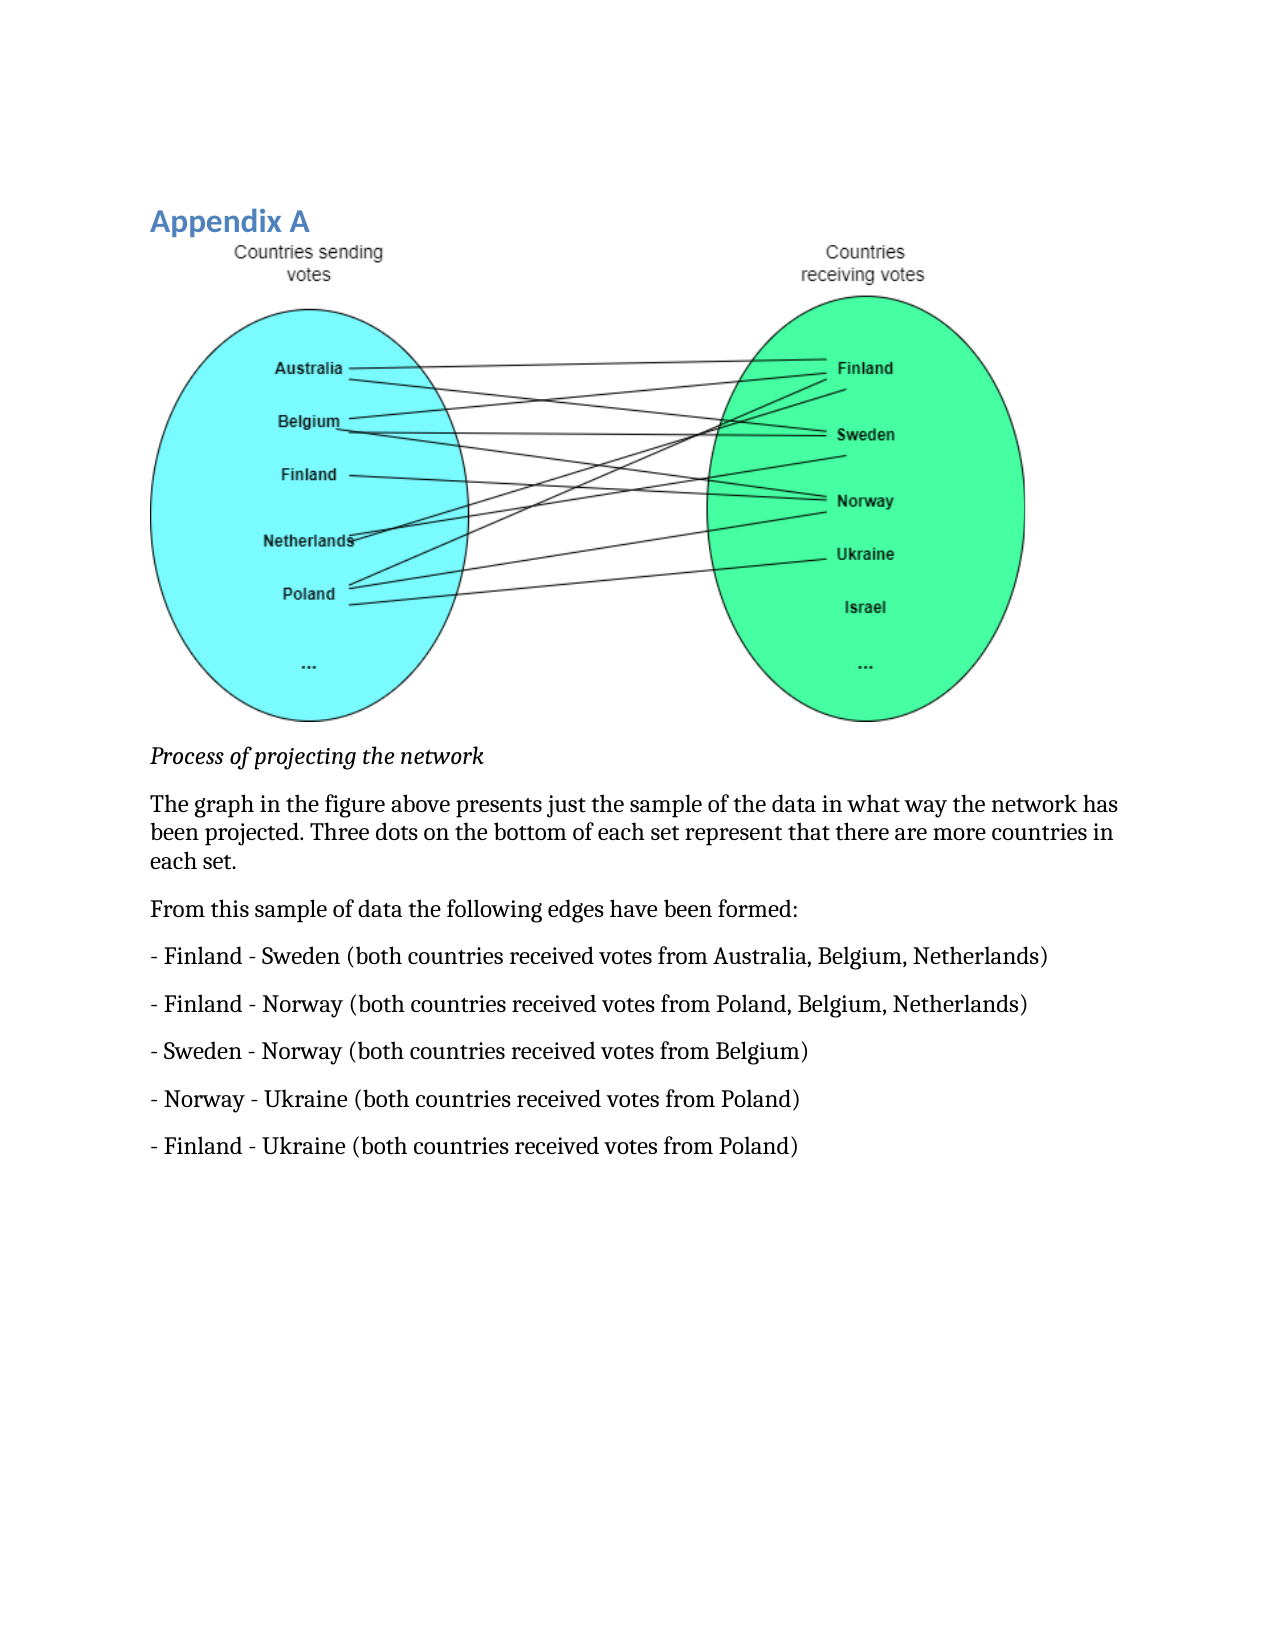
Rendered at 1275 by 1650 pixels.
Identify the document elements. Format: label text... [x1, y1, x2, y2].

text Process of projecting the network [150, 742, 1125, 771]
text - Finland - Norway (both countries received votes from Poland, Belgium, Netherlands) [150, 989, 1125, 1018]
text The graph in the figure above presents just the sample of the data in what way the network has been projected. Three dots on the bottom of each set represent that there are more countries in each set. [150, 789, 1125, 876]
text From this sample of data the following edges have been formed: [150, 894, 1125, 923]
text - Norway - Ukraine (both countries received votes from Poland) [150, 1084, 1125, 1113]
text - Finland - Sweden (both countries received votes from Australia, Belgium, Netherlands) [150, 942, 1125, 971]
text - Finland - Ukraine (both countries received votes from Poland) [150, 1132, 1125, 1161]
subtitle Appendix A [150, 200, 1125, 241]
picture [150, 240, 1025, 722]
text - Sweden - Norway (both countries received votes from Belgium) [150, 1037, 1125, 1066]
